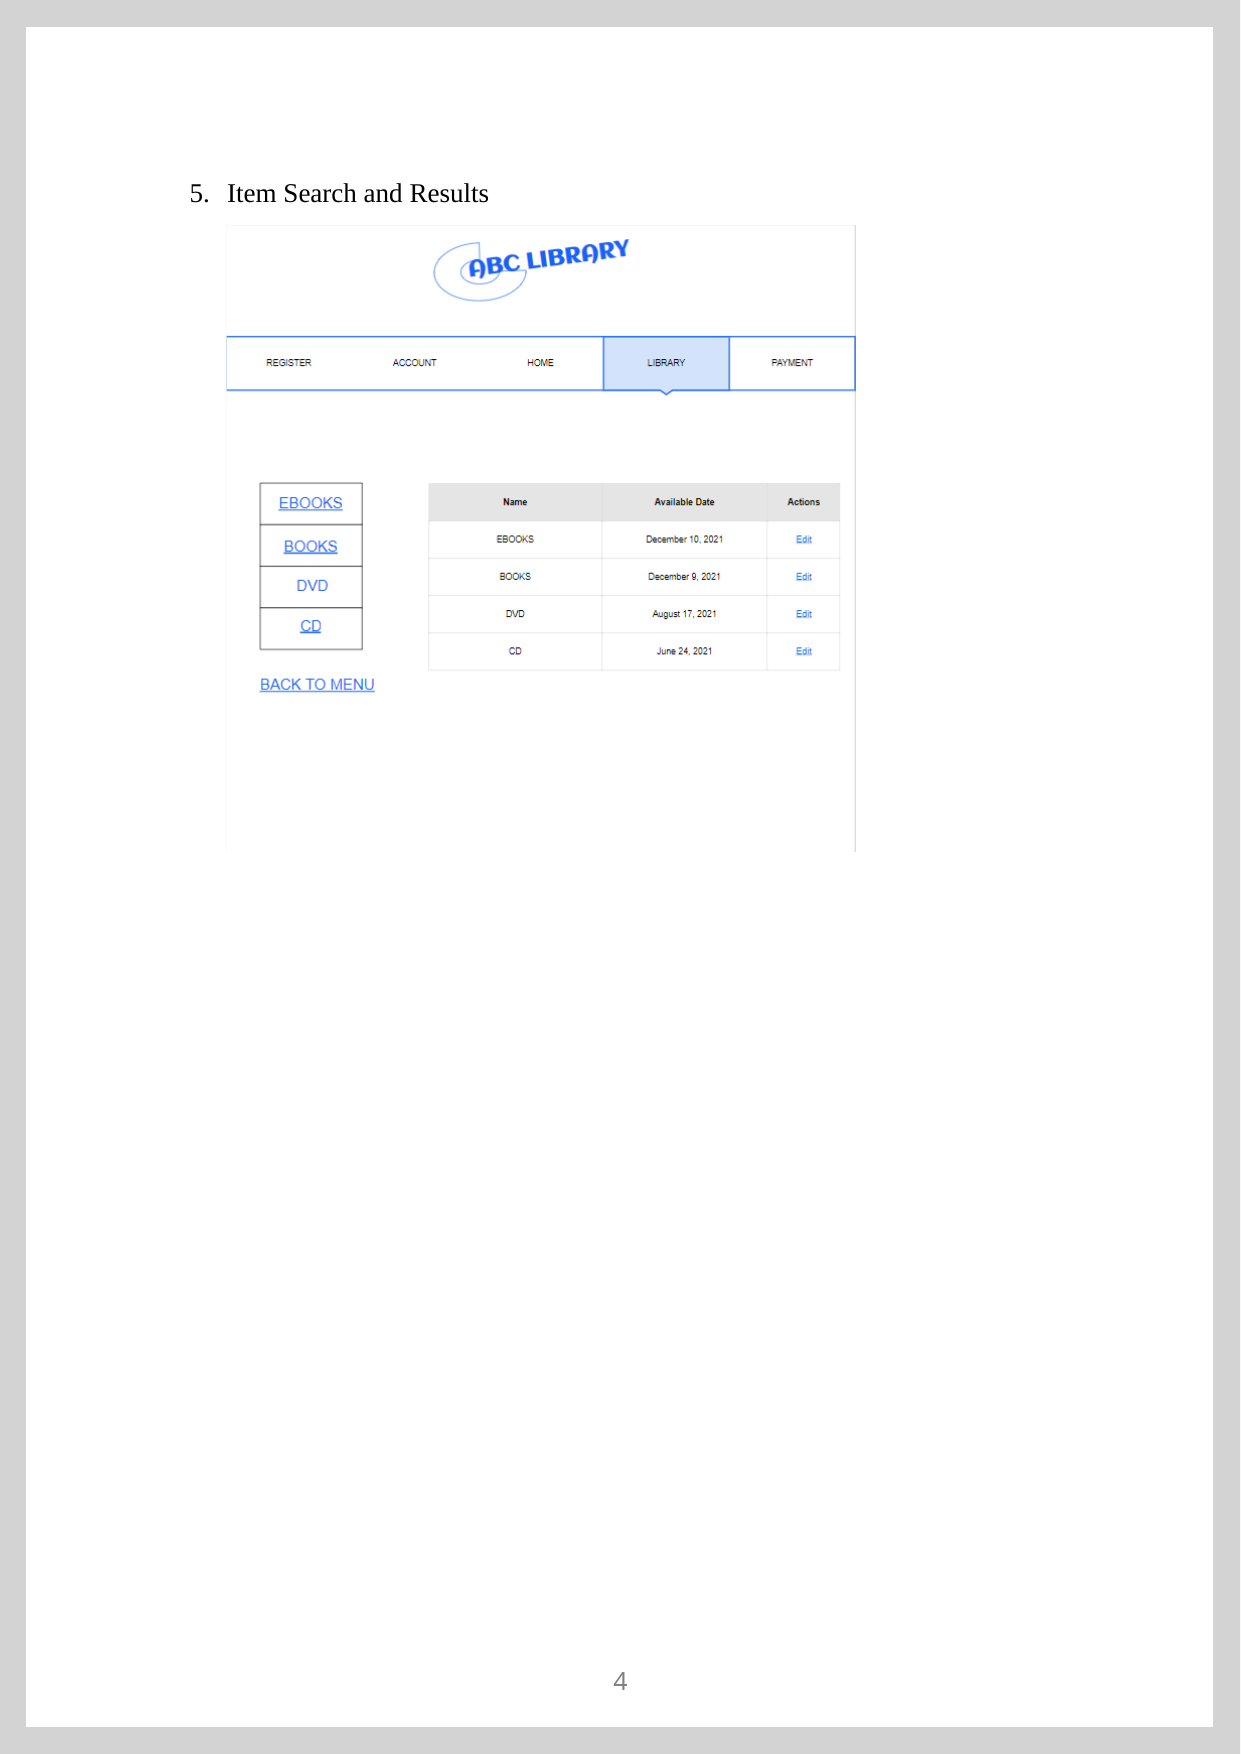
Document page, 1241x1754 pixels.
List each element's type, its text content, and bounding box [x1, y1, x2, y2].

picture [226, 225, 856, 852]
list Item Search and Results [189, 177, 1092, 208]
